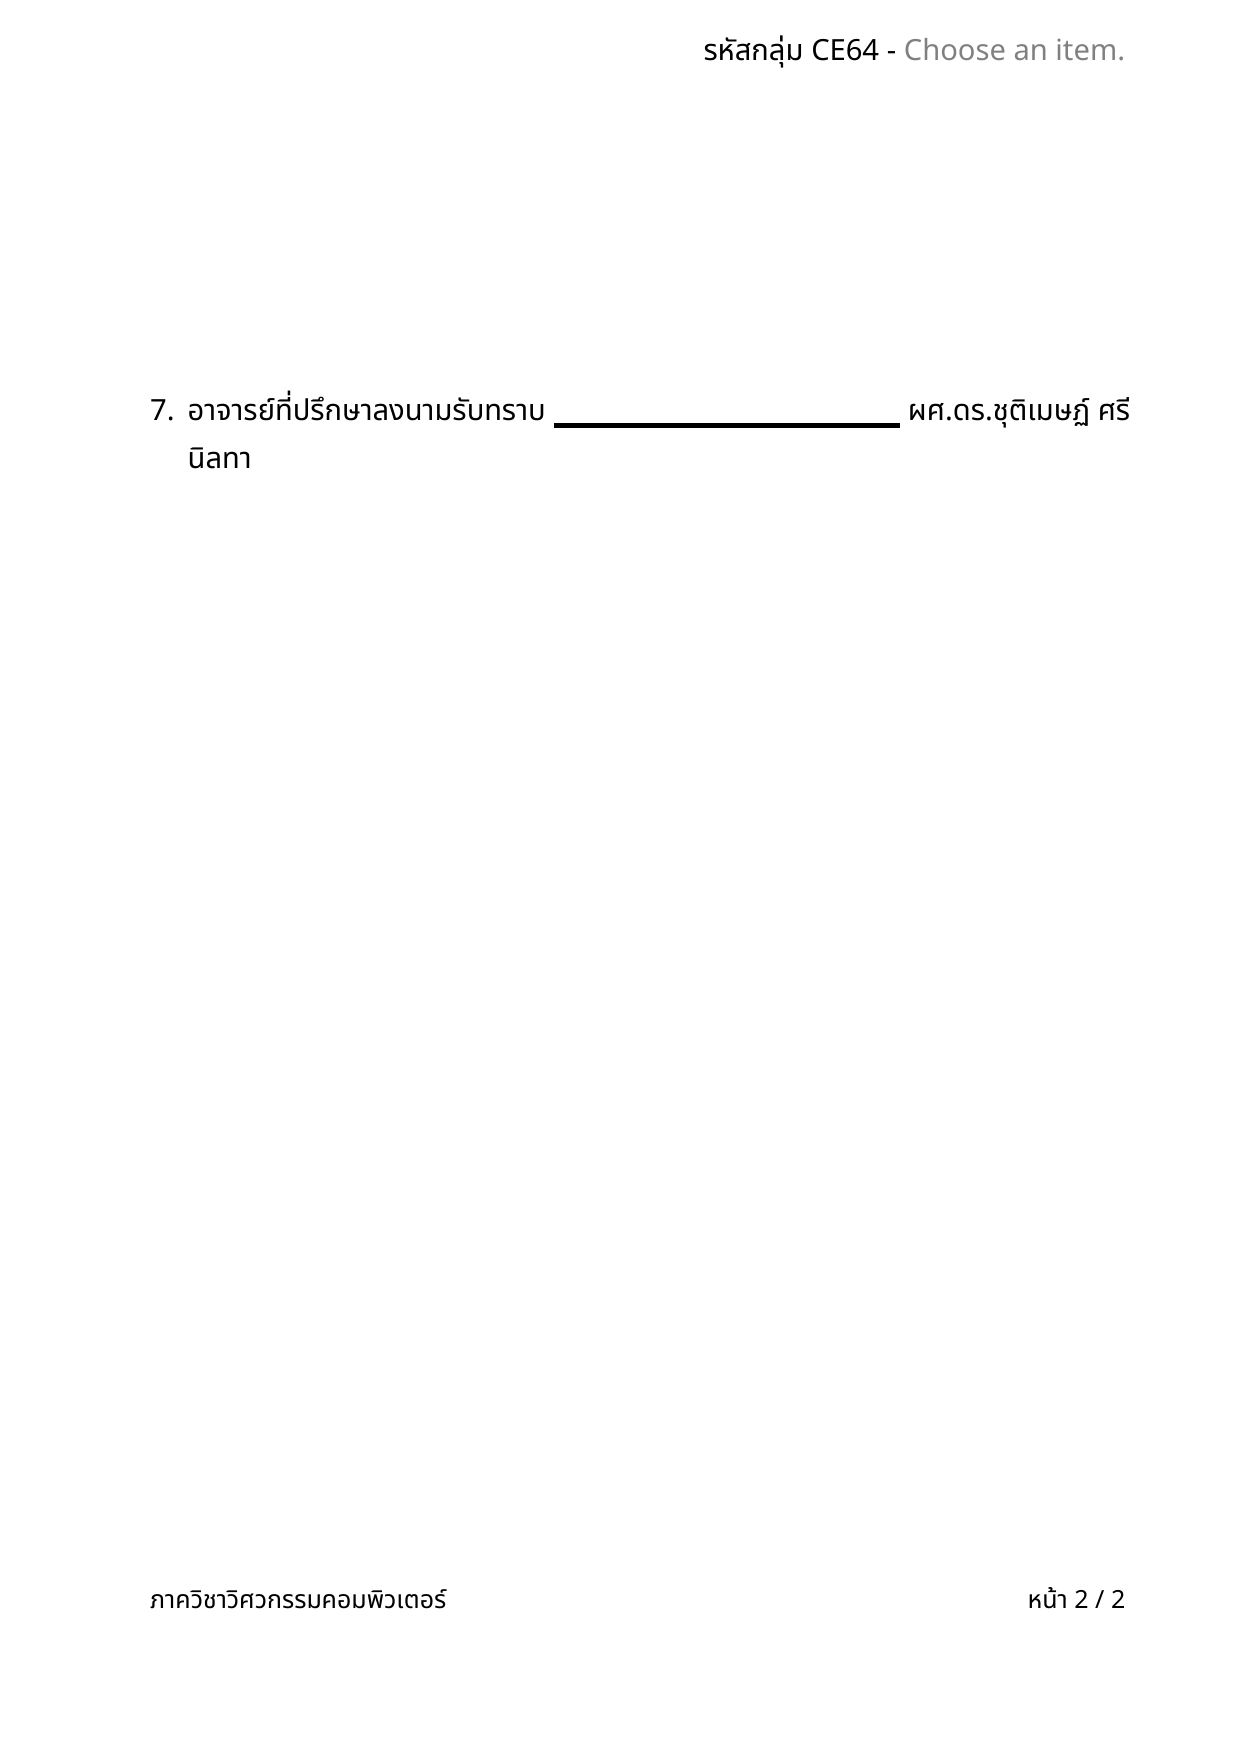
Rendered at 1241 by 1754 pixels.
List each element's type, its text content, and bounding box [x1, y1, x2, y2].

subtitle อาจารย์ที่ปรึกษาลงนามรับทราบ [150, 390, 1137, 481]
